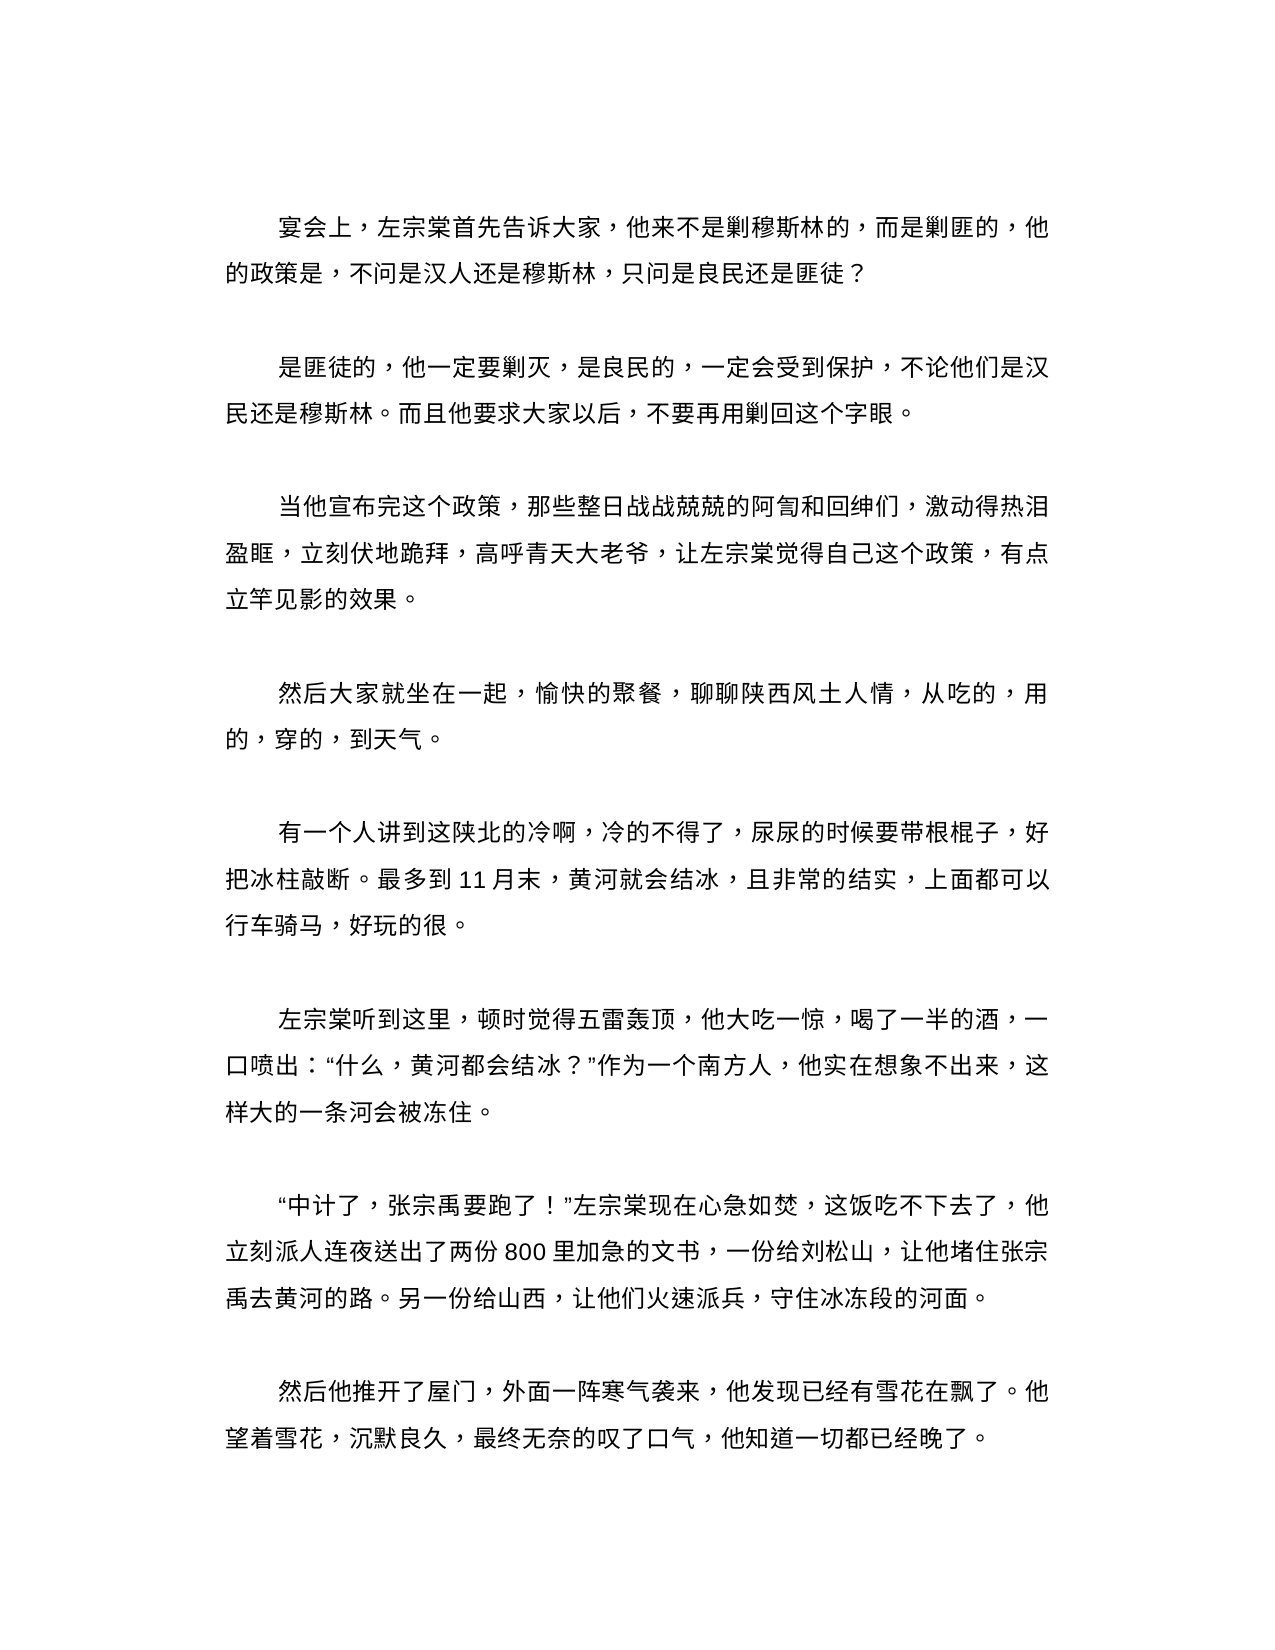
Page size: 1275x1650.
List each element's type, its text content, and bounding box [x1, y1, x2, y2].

text 当他宣布完这个政策，那些整日战战兢兢的阿訇和回绅们，激动得热泪盈眶，立刻伏地跪拜，高呼青天大老爷，让左宗棠觉得自己这个政策，有点立竿见影的效果。 [225, 476, 1050, 616]
text 然后大家就坐在一起，愉快的聚餐，聊聊陕西风土人情，从吃的，用的，穿的，到天气。 [225, 662, 1050, 755]
text 是匪徒的，他一定要剿灭，是良民的，一定会受到保护，不论他们是汉民还是穆斯林。而且他要求大家以后，不要再用剿回这个字眼。 [225, 336, 1050, 429]
text 宴会上，左宗棠首先告诉大家，他来不是剿穆斯林的，而是剿匪的，他的政策是，不问是汉人还是穆斯林，只问是良民还是匪徒？ [225, 197, 1050, 289]
text 左宗棠听到这里，顿时觉得五雷轰顶，他大吃一惊，喝了一半的酒，一口喷出：“什么，黄河都会结冰？”作为一个南方人，他实在想象不出来，这样大的一条河会被冻住。 [225, 988, 1050, 1128]
text “中计了，张宗禹要跑了！”左宗棠现在心急如焚，这饭吃不下去了，他立刻派人连夜送出了两份800里加急的文书，一份给刘松山，让他堵住张宗禹去黄河的路。另一份给山西，让他们火速派兵，守住冰冻段的河面。 [225, 1175, 1050, 1314]
text 然后他推开了屋门，外面一阵寒气袭来，他发现已经有雪花在飘了。他望着雪花，沉默良久，最终无奈的叹了口气，他知道一切都已经晚了。 [225, 1361, 1050, 1454]
text 有一个人讲到这陕北的冷啊，冷的不得了，尿尿的时候要带根棍子，好把冰柱敲断。最多到11月末，黄河就会结冰，且非常的结实，上面都可以行车骑马，好玩的很。 [225, 802, 1050, 942]
